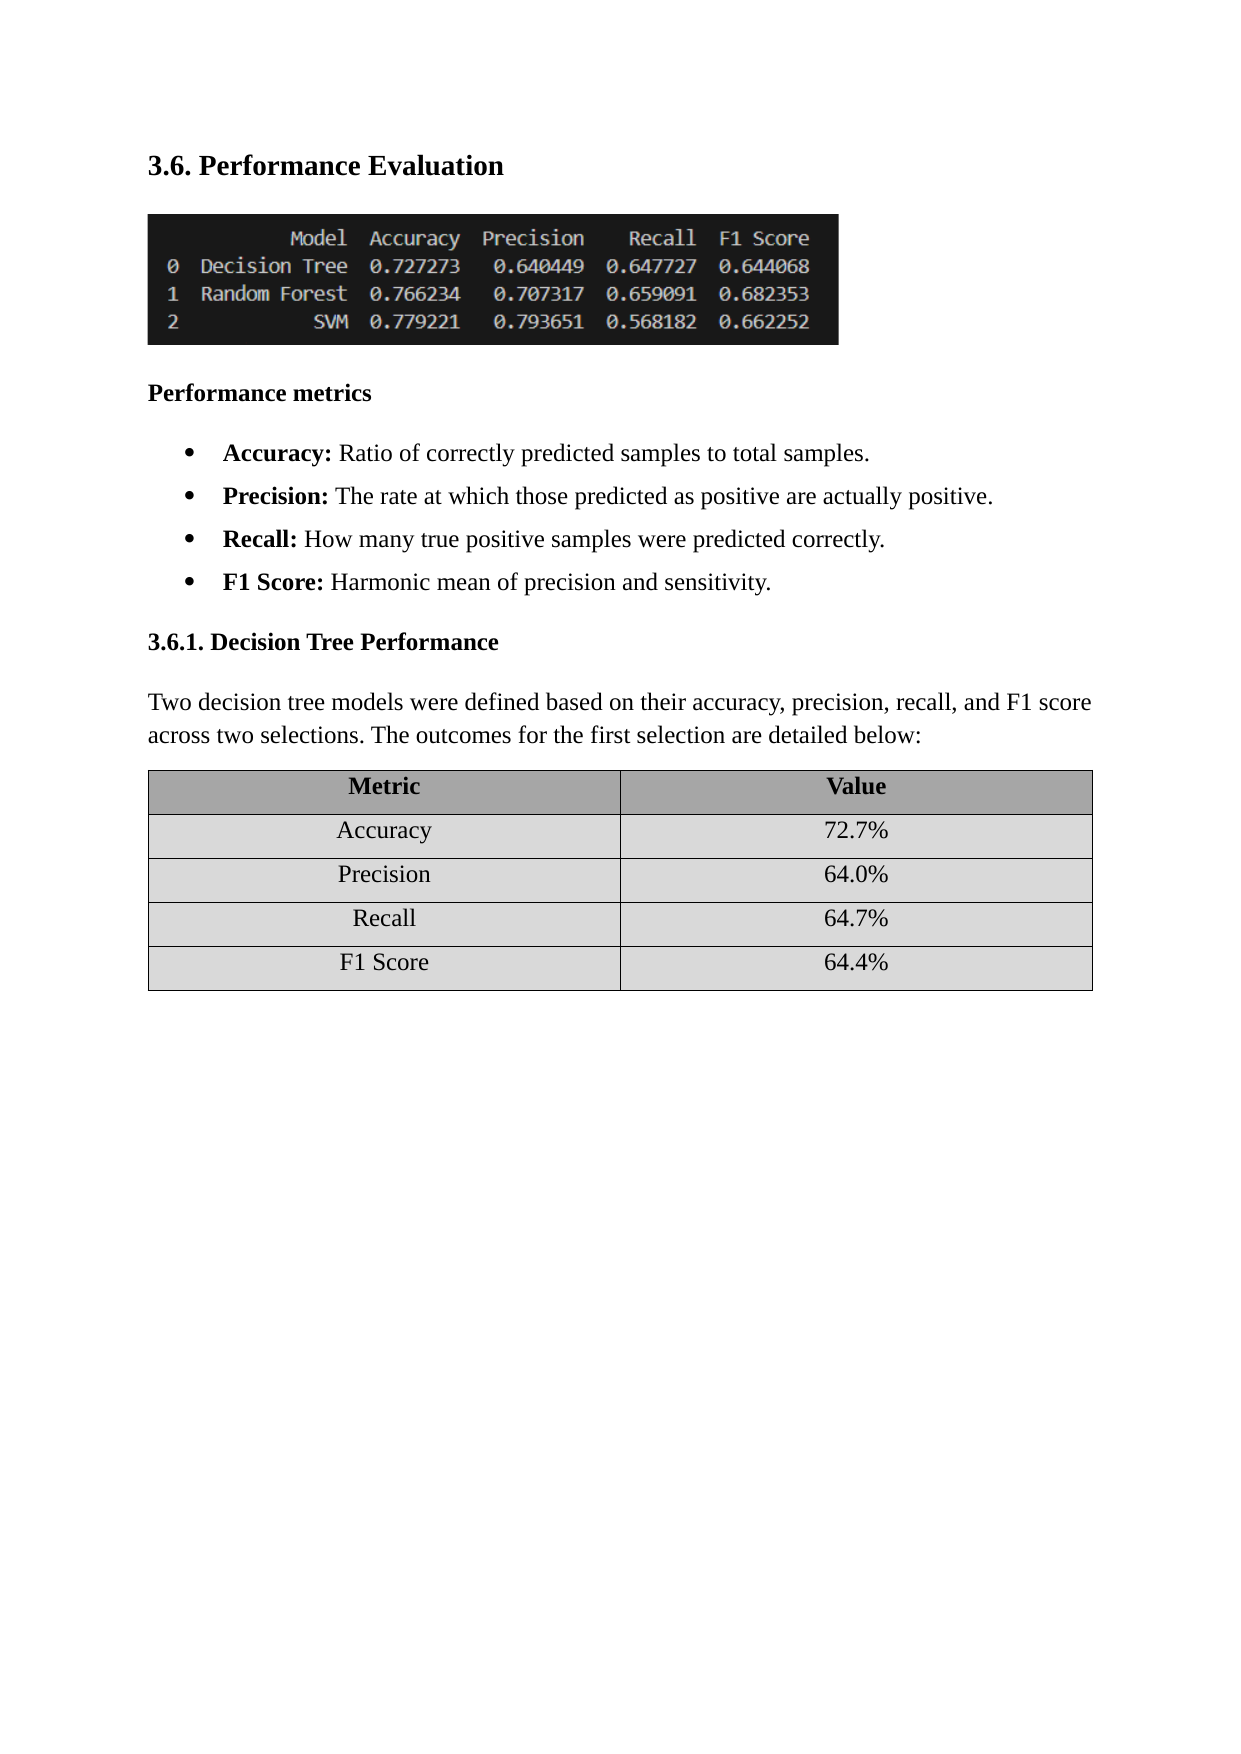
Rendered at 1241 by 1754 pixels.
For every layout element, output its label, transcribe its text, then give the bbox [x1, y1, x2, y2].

text 3.6. Performance Evaluation [148, 148, 1093, 181]
table_header Value [621, 771, 1092, 814]
text Two decision tree models were defined based on their accuracy, precision, recall, and F1 score across two selections. The outcomes for the first selection are detailed below: [148, 687, 1093, 749]
list Precision: The rate at which those predicted as positive are actually positive. [185, 481, 1093, 510]
table_cell 72.7% [621, 815, 1092, 858]
table_cell Accuracy [149, 815, 620, 858]
picture [147, 214, 839, 345]
list F1 Score: Harmonic mean of precision and sensitivity. [185, 567, 1093, 596]
table_cell 64.4% [621, 947, 1092, 990]
table_cell F1 Score [149, 947, 620, 990]
table_cell Precision [149, 859, 620, 902]
table_header Metric [149, 771, 620, 814]
text 3.6.1. Decision Tree Performance [148, 627, 1093, 656]
list Accuracy: Ratio of correctly predicted samples to total samples. [185, 438, 1093, 467]
table_cell 64.7% [621, 903, 1092, 946]
text Performance metrics [148, 378, 1093, 407]
table_cell Recall [149, 903, 620, 946]
table_cell 64.0% [621, 859, 1092, 902]
list Recall: How many true positive samples were predicted correctly. [185, 524, 1093, 553]
